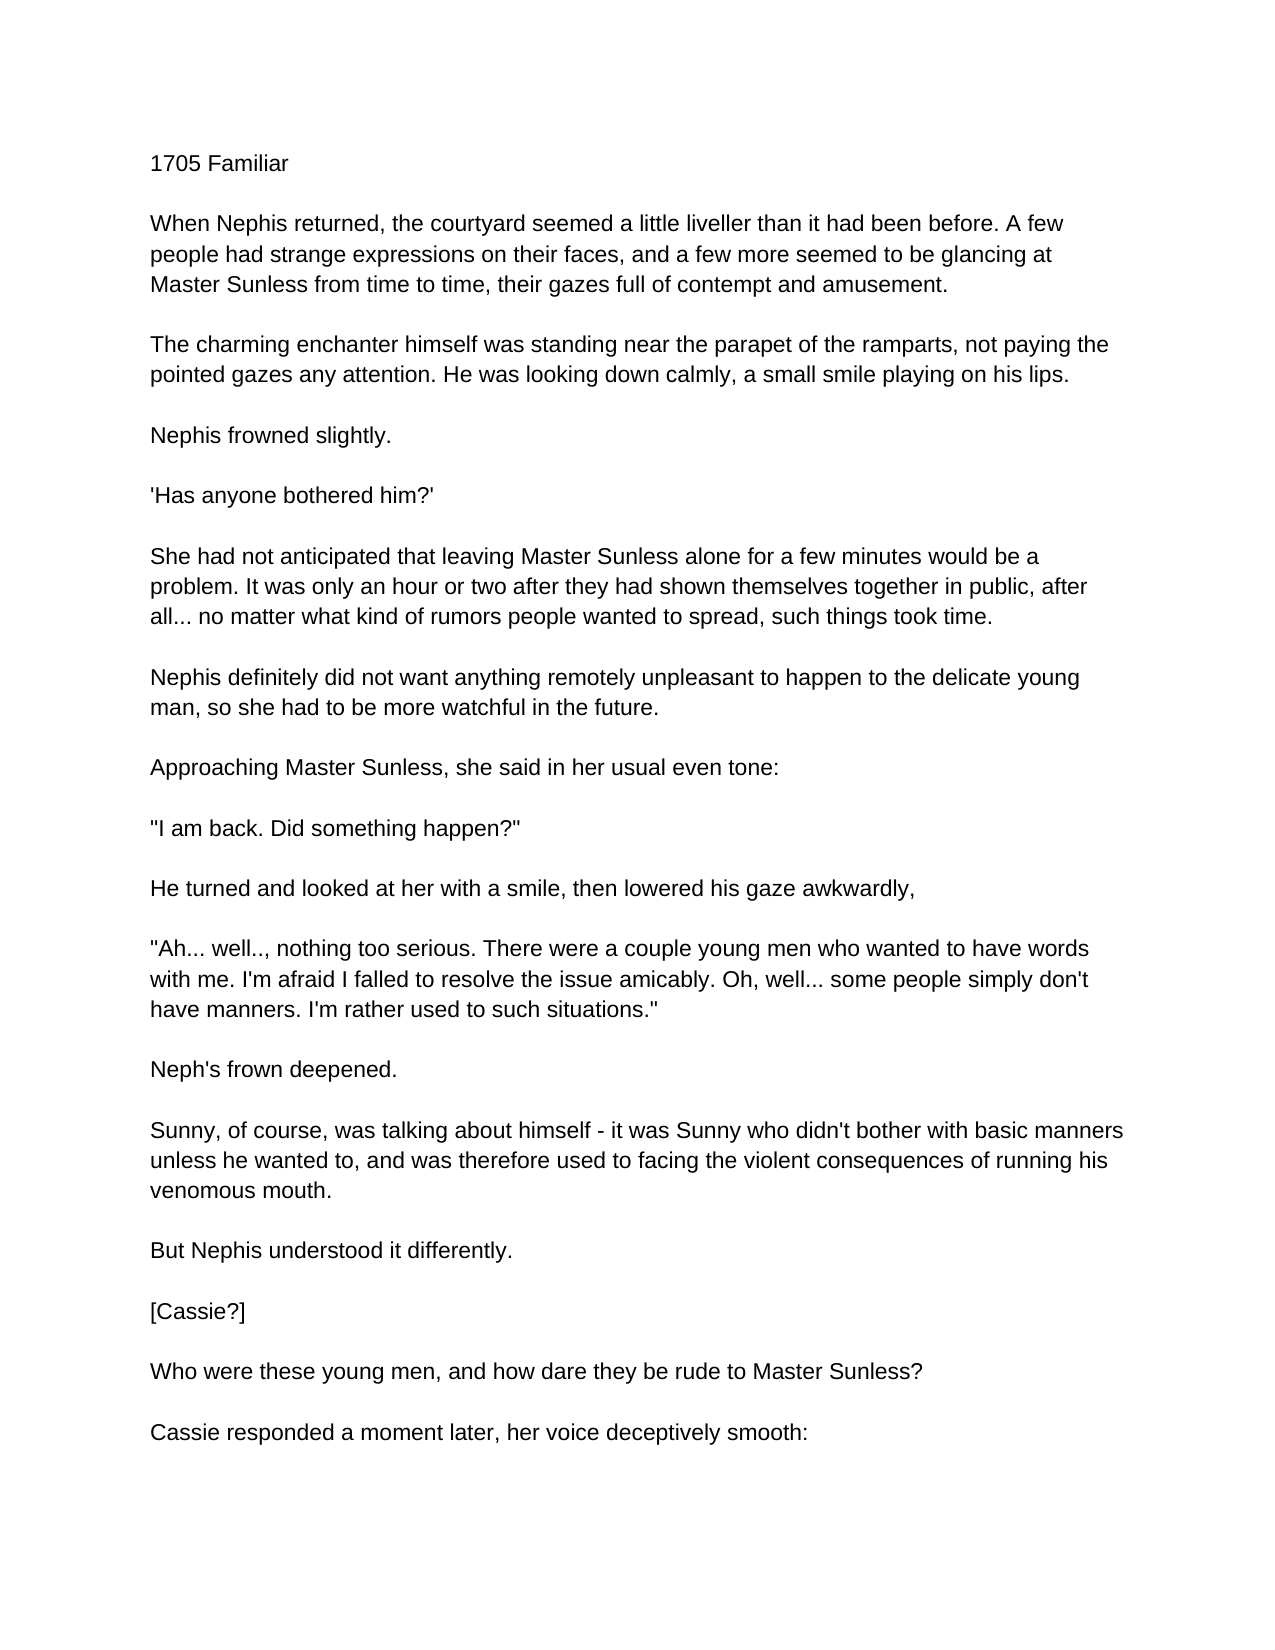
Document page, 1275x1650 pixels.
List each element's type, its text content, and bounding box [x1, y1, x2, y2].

text When Nephis returned, the courtyard seemed a little liveller than it had been before. A few people had strange expressions on their faces, and a few more seemed to be glancing at Master Sunless from time to time, their gazes full of contempt and amusement. [150, 210, 1125, 297]
text 'Has anyone bothered him?' [150, 482, 1125, 509]
text But Nephis understood it differently. [150, 1237, 1125, 1264]
text [Cassie?] [150, 1298, 1125, 1324]
text He turned and looked at her with a smile, then lowered his gaze awkwardly, [150, 875, 1125, 901]
text Cassie responded a moment later, her voice deceptively smooth: [150, 1419, 1125, 1445]
text Neph's frown deepened. [150, 1056, 1125, 1083]
text Nephis definitely did not want anything remotely unpleasant to happen to the delicate young man, so she had to be more watchful in the future. [150, 663, 1125, 720]
text She had not anticipated that leaving Master Sunless alone for a few minutes would be a problem. It was only an hour or two after they had shown themselves together in public, after all... no matter what kind of rumors people wanted to spread, such things took time. [150, 543, 1125, 629]
text "I am back. Did something happen?" [150, 814, 1125, 841]
text Approaching Master Sunless, she said in her usual even tone: [150, 754, 1125, 781]
text Who were these young men, and how dare they be rude to Master Sunless? [150, 1358, 1125, 1385]
text 1705 Familiar [150, 150, 1125, 176]
text Nephis frowned slightly. [150, 422, 1125, 448]
text The charming enchanter himself was standing near the parapet of the ramparts, not paying the pointed gazes any attention. He was looking down calmly, a small smile playing on his lips. [150, 331, 1125, 388]
text Sunny, of course, was talking about himself - it was Sunny who didn't bother with basic manners unless he wanted to, and was therefore used to facing the violent consequences of running his venomous mouth. [150, 1117, 1125, 1203]
text "Ah... well.., nothing too serious. There were a couple young men who wanted to have words with me. I'm afraid I falled to resolve the issue amicably. Oh, well... some people simply don't have manners. I'm rather used to such situations." [150, 935, 1125, 1022]
